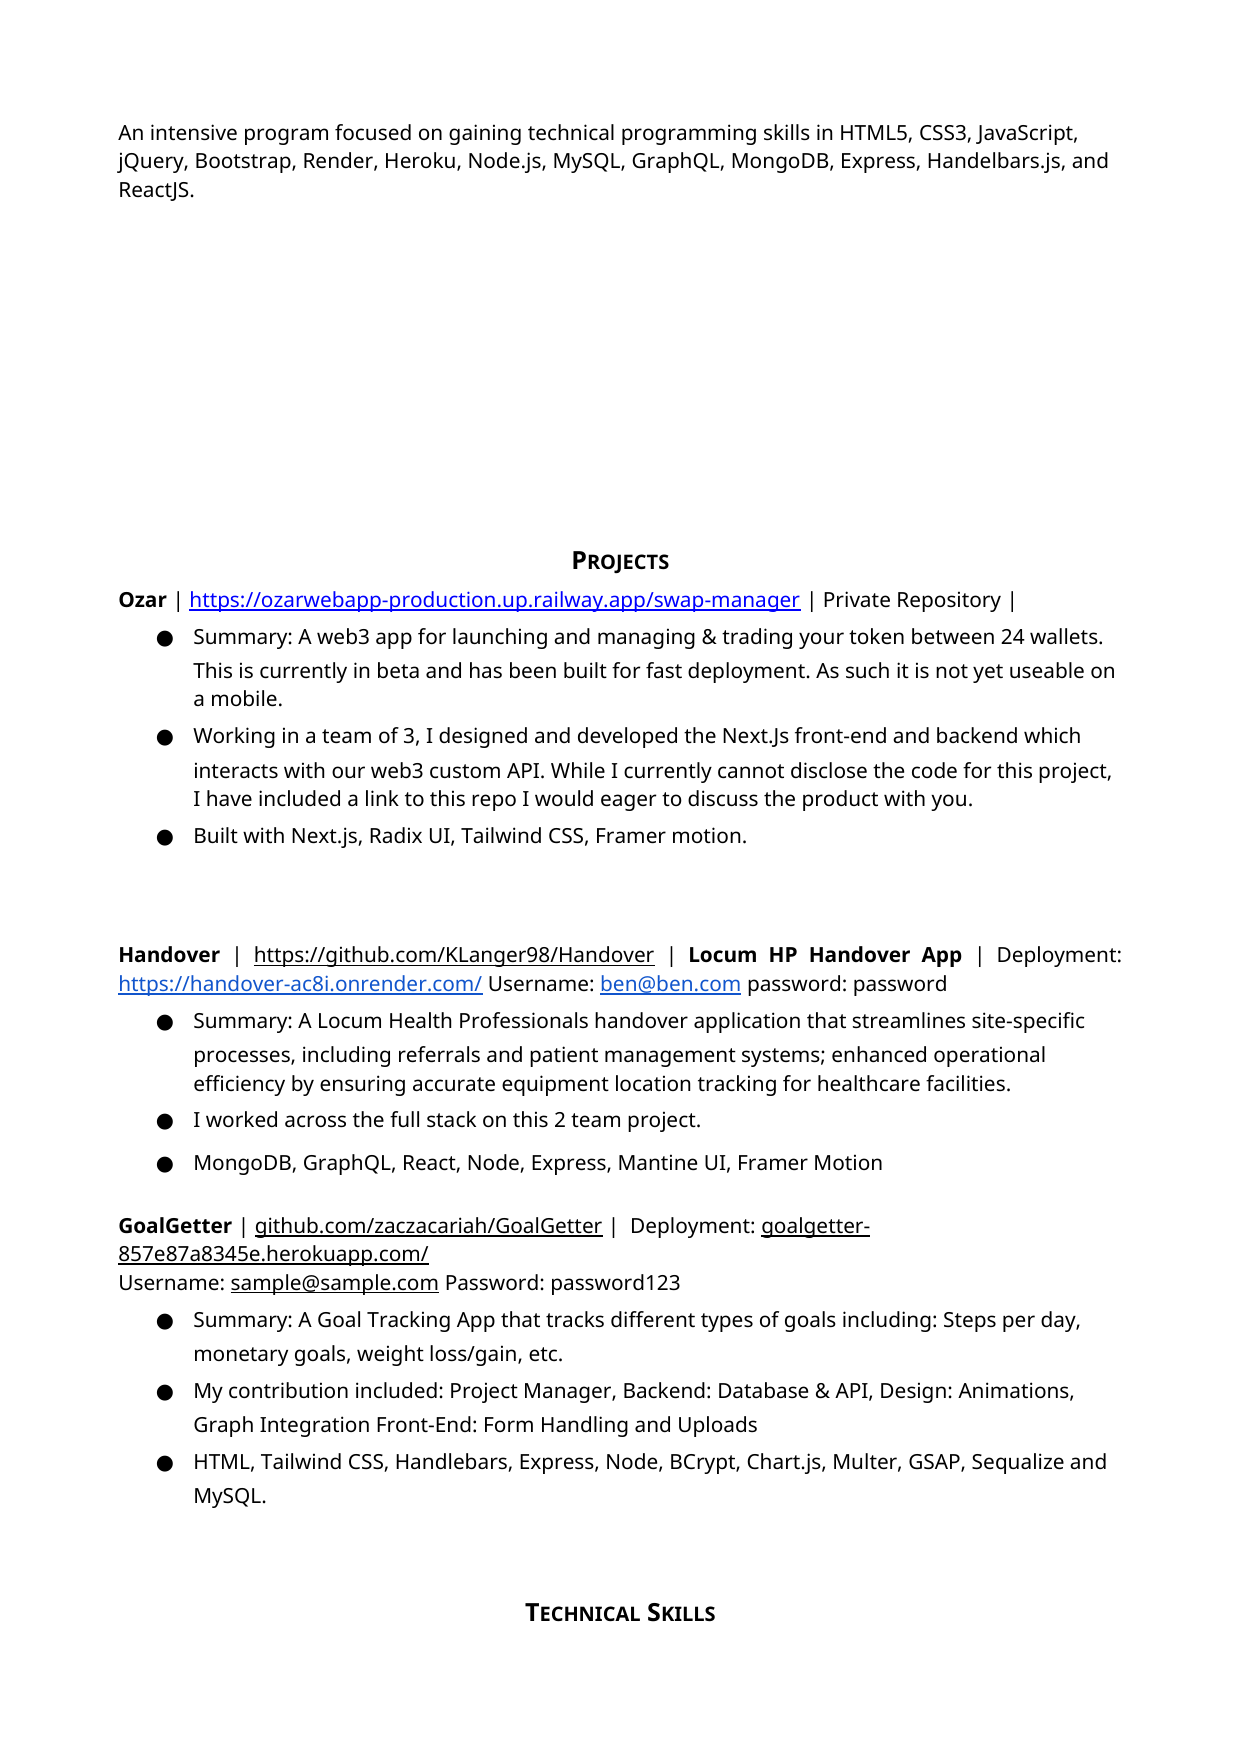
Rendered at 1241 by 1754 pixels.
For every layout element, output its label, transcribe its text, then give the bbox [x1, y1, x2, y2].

text Technical Skills [118, 1595, 1122, 1629]
list My contribution included: Project Manager, Backend: Database & API, Design: Animations, Graph Integration Front-End: Form Handling and Uploads [156, 1367, 1122, 1438]
list I worked across the full stack on this 2 team project. [156, 1097, 1122, 1140]
list Summary: A Locum Health Professionals handover application that streamlines site-specific processes, including referrals and patient management systems; enhanced operational efficiency by ensuring accurate equipment location tracking for healthcare facilities. [156, 997, 1122, 1097]
list Summary: A web3 app for launching and managing & trading your token between 24 wallets. This is currently in beta and has been built for fast deployment. As such it is not yet useable on a mobile. [156, 613, 1122, 713]
text Handover | https://github.com/KLanger98/Handover | Locum HP Handover App | Deployment: https://handover-ac8i.onrender.com/ Username: ben@ben.com password: password [118, 941, 1122, 997]
list MongoDB, GraphQL, React, Node, Express, Mantine UI, Framer Motion [156, 1140, 1122, 1182]
text An intensive program focused on gaining technical programming skills in HTML5, CSS3, JavaScript, jQuery, Bootstrap, Render, Heroku, Node.js, MySQL, GraphQL, MongoDB, Express, Handelbars.js, and ReactJS. [118, 118, 1122, 203]
list Working in a team of 3, I designed and developed the Next.Js front-end and backend which interacts with our web3 custom API. While I currently cannot disclose the code for this project, I have included a link to this repo I would eager to discuss the product with you. [156, 713, 1122, 813]
text Ozar | https://ozarwebapp-production.up.railway.app/swap-manager | Private Repository | [118, 585, 1122, 613]
list Built with Next.js, Radix UI, Tailwind CSS, Framer motion. [156, 813, 1122, 855]
text GoalGetter | github.com/zaczacariah/GoalGetter | Deployment: goalgetter-857e87a8345e.herokuapp.com/ [118, 1211, 1122, 1268]
text Projects [118, 543, 1122, 577]
text Username: sample@sample.com Password: password123 [118, 1268, 1122, 1296]
list HTML, Tailwind CSS, Handlebars, Express, Node, BCrypt, Chart.js, Multer, GSAP, Sequalize and MySQL. [156, 1438, 1122, 1510]
list Summary: A Goal Tracking App that tracks different types of goals including: Steps per day, monetary goals, weight loss/gain, etc. [156, 1296, 1122, 1367]
